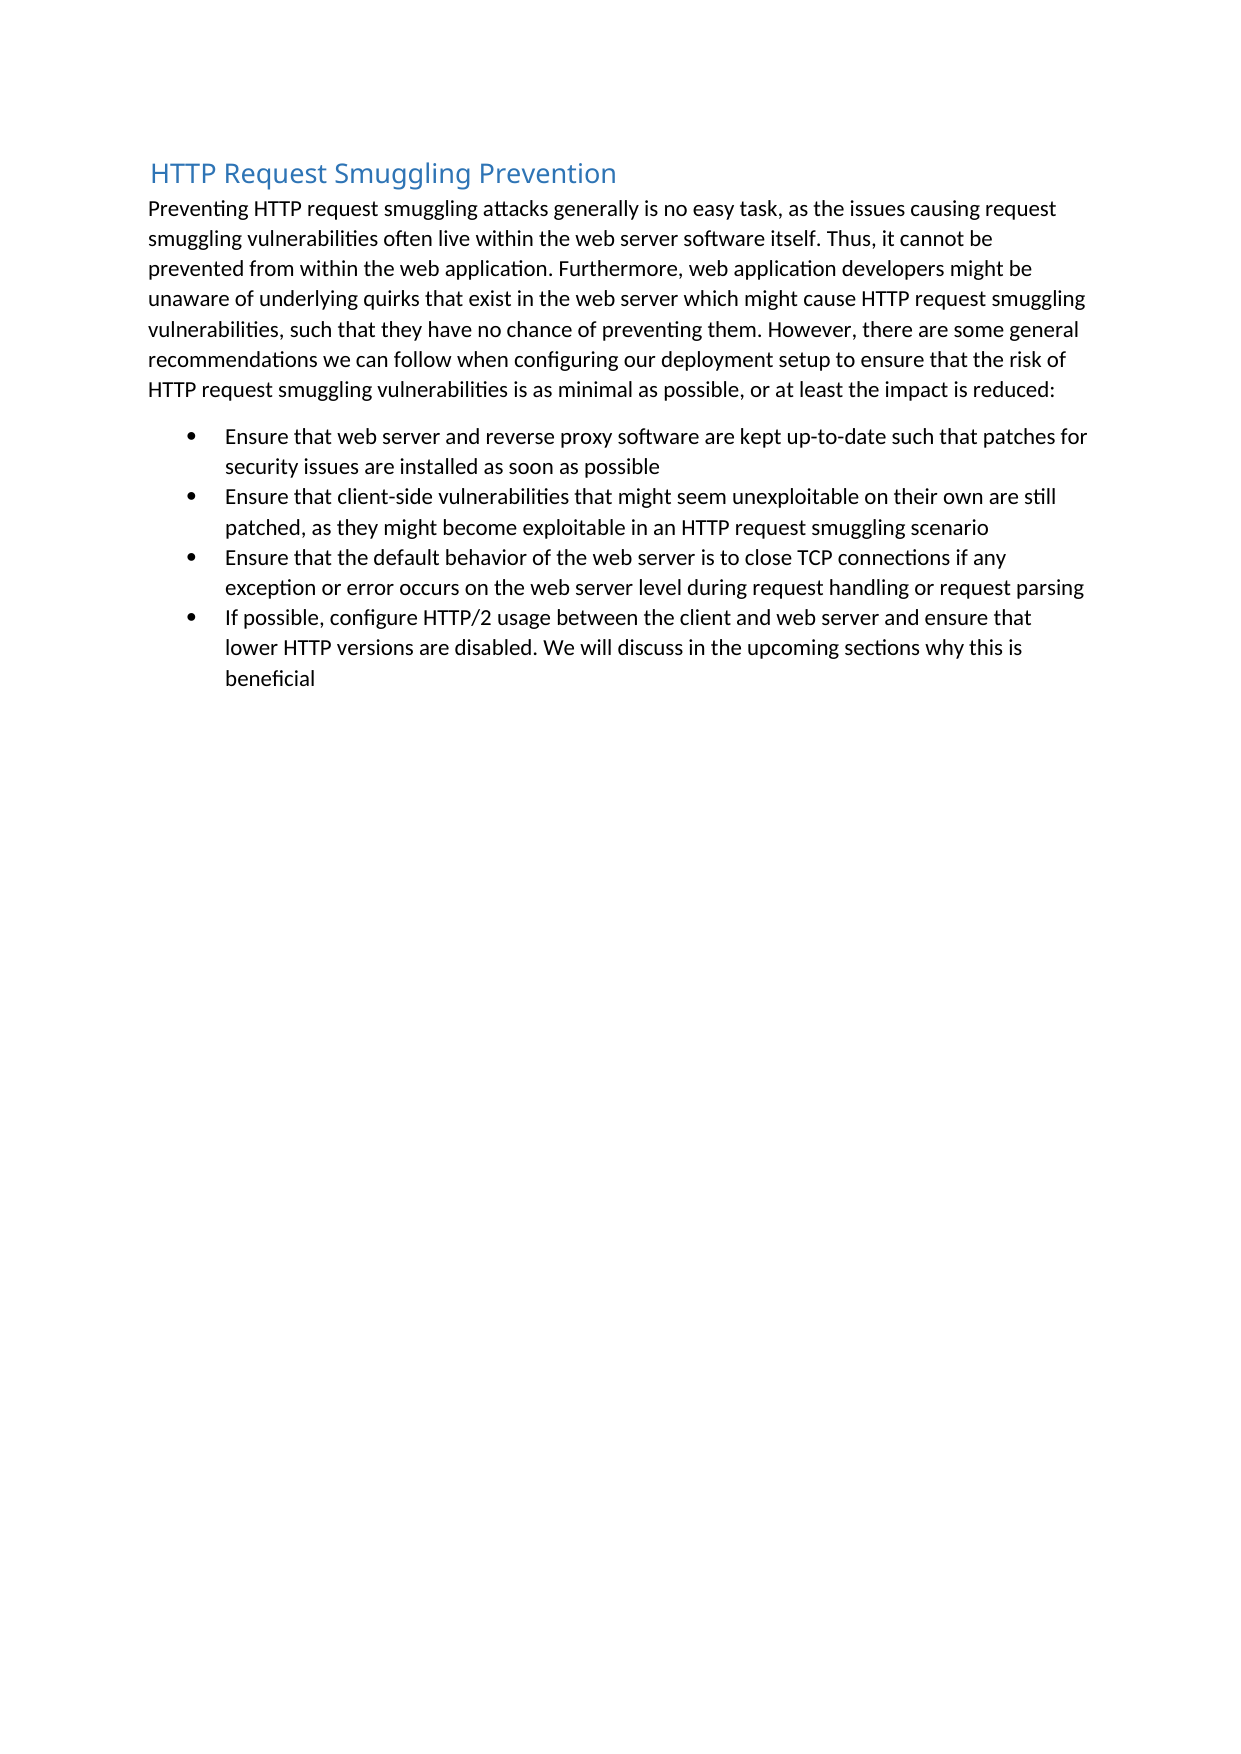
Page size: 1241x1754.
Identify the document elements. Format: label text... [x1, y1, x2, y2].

list Ensure that web server and reverse proxy software are kept up-to-date such that patches for security issues are installed as soon as possible [187, 422, 1090, 480]
list Ensure that client-side vulnerabilities that might seem unexploitable on their own are still patched, as they might become exploitable in an HTTP request smuggling scenario [187, 482, 1090, 541]
list Ensure that the default behavior of the web server is to close TCP connections if any exception or error occurs on the web server level during request handling or request parsing [187, 543, 1090, 601]
list If possible, configure HTTP/2 usage between the client and web server and ensure that lower HTTP versions are disabled. We will discuss in the upcoming sections why this is beneficial [187, 603, 1090, 692]
text Preventing HTTP request smuggling attacks generally is no easy task, as the issues causing request smuggling vulnerabilities often live within the web server software itself. Thus, it cannot be prevented from within the web application. Furthermore, web application developers might be unaware of underlying quirks that exist in the web server which might cause HTTP request smuggling vulnerabilities, such that they have no chance of preventing them. However, there are some general recommendations we can follow when configuring our deployment setup to ensure that the risk of HTTP request smuggling vulnerabilities is as minimal as possible, or at least the impact is reduced: [148, 194, 1092, 403]
subtitle HTTP Request Smuggling Prevention [150, 154, 1090, 191]
